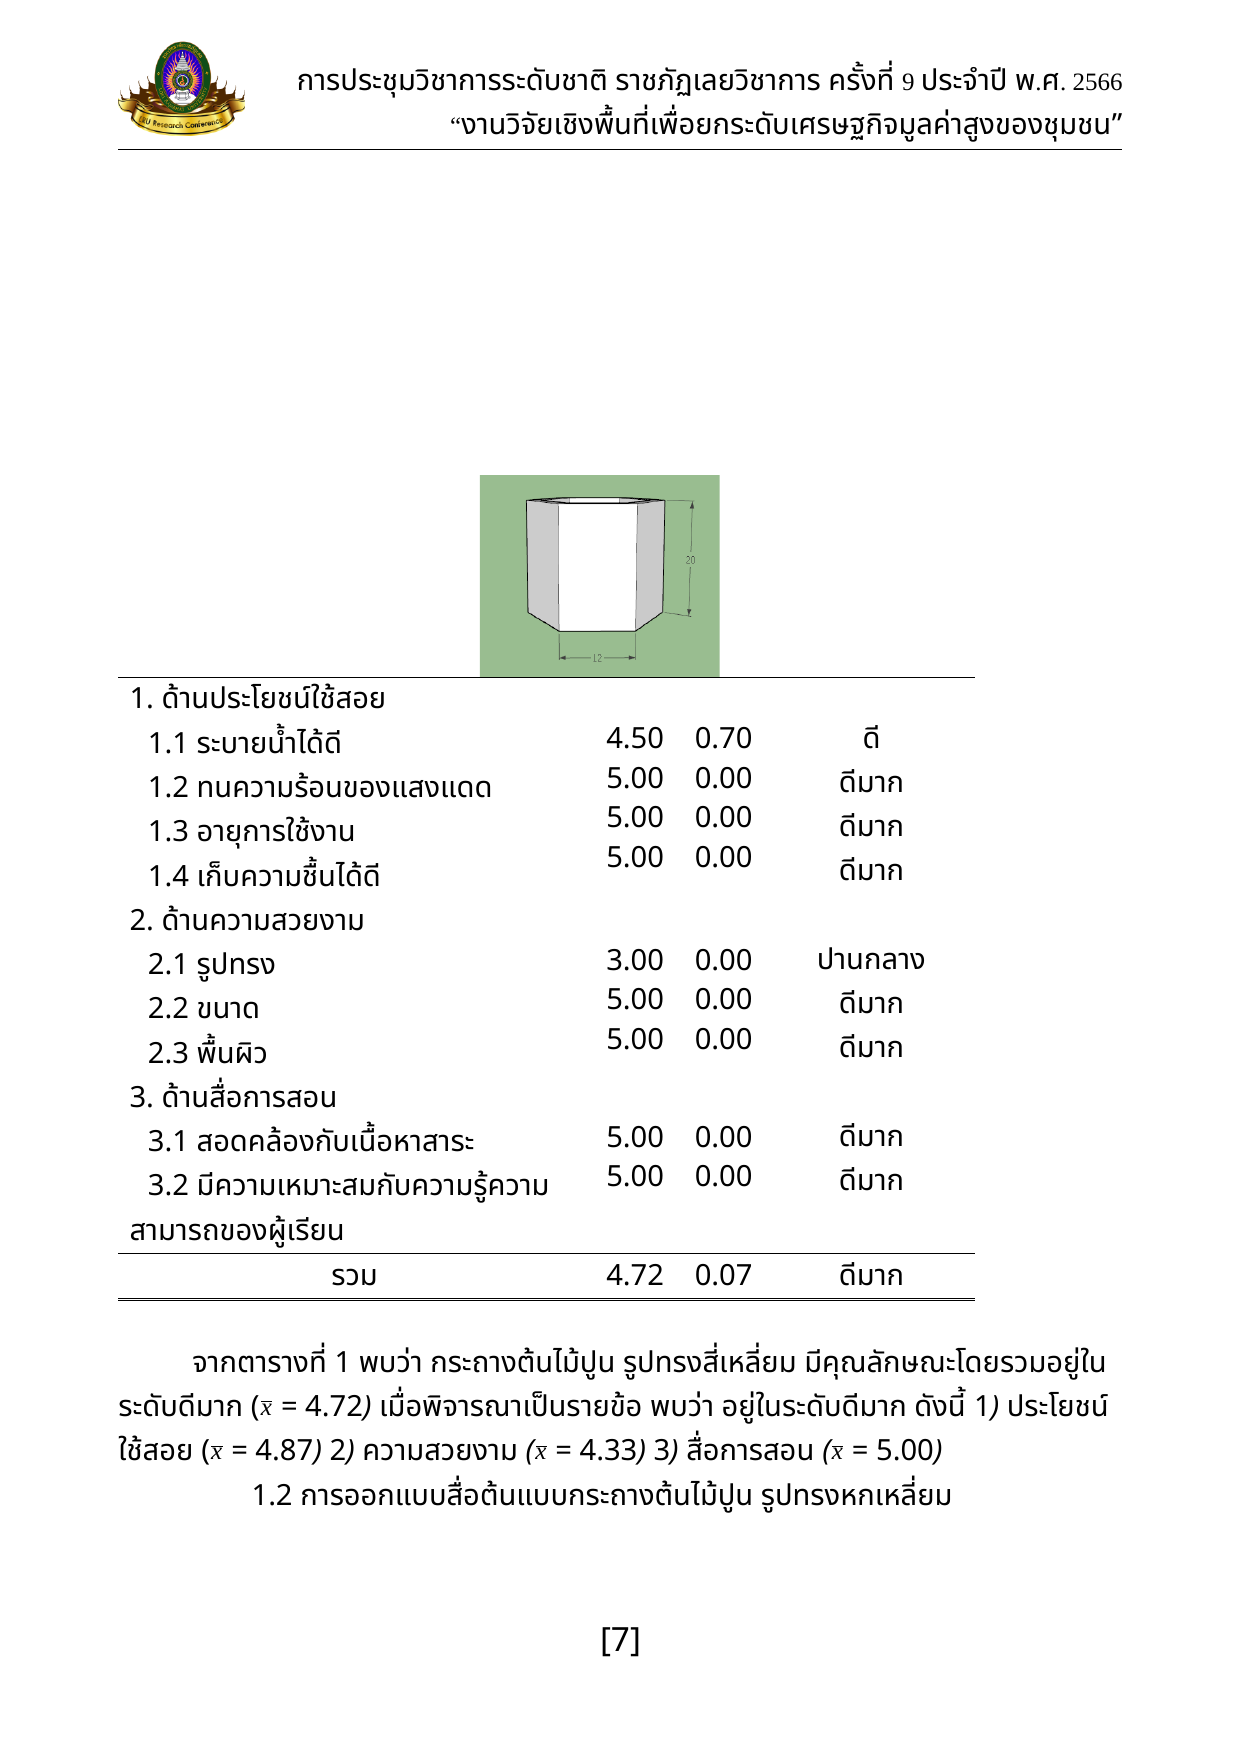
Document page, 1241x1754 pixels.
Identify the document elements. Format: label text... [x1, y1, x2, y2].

table_cell 0.07 [679, 1254, 768, 1298]
picture [116, 40, 245, 134]
table_cell 4.72 [591, 1254, 679, 1298]
table_cell ปานกลาง ดีมาก ดีมาก [768, 899, 974, 1076]
table_cell 0.70 0.00 0.00 0.00 [679, 678, 768, 899]
table_cell ดีมาก [768, 1254, 974, 1298]
picture [479, 475, 720, 677]
table_cell รวม [118, 1254, 591, 1298]
table_cell 5.00 5.00 [591, 1076, 679, 1253]
table_cell 2. ด้านความสวยงาม 2.1 รูปทรง 2.2 ขนาด 2.3 พื้นผิว [118, 899, 591, 1076]
table_cell ดี ดีมาก ดีมาก ดีมาก [768, 678, 974, 899]
table_cell 4.50 5.00 5.00 5.00 [591, 678, 679, 899]
table_cell 0.00 0.00 0.00 [679, 899, 768, 1076]
table_cell 0.00 0.00 [679, 1076, 768, 1253]
table_cell 3. ด้านสื่อการสอน 3.1 สอดคล้องกับเนื้อหาสาระ 3.2 มีความเหมาะสมกับความรู้ความสามารถของผู้เรียน [118, 1076, 591, 1253]
table_cell ดีมาก ดีมาก [768, 1076, 974, 1253]
table_cell 1. ด้านประโยชน์ใช้สอย 1.1 ระบายน้ำได้ดี 1.2 ทนความร้อนของแสงแดด 1.3 อายุการใช้งาน 1.4 เก็บความชื้นได้ดี [118, 678, 591, 899]
text 1.2 การออกแบบสื่อต้นแบบกระถางต้นไม้ปูน รูปทรงหกเหลี่ยม [118, 1474, 1122, 1518]
table_cell 3.00 5.00 5.00 [591, 899, 679, 1076]
text จากตารางที่ 1 พบว่า กระถางต้นไม้ปูน รูปทรงสี่เหลี่ยม มีคุณลักษณะโดยรวมอยู่ในระดับดีมาก ( = 4.72) เมื่อพิจารณาเป็นรายข้อ พบว่า อยู่ในระดับดีมาก ดังนี้ 1) ประโยชน์ใช้สอย ( = 4.87) 2) ความสวยงาม ( = 4.33) 3) สื่อการสอน ( = 5.00) [118, 1341, 1122, 1474]
